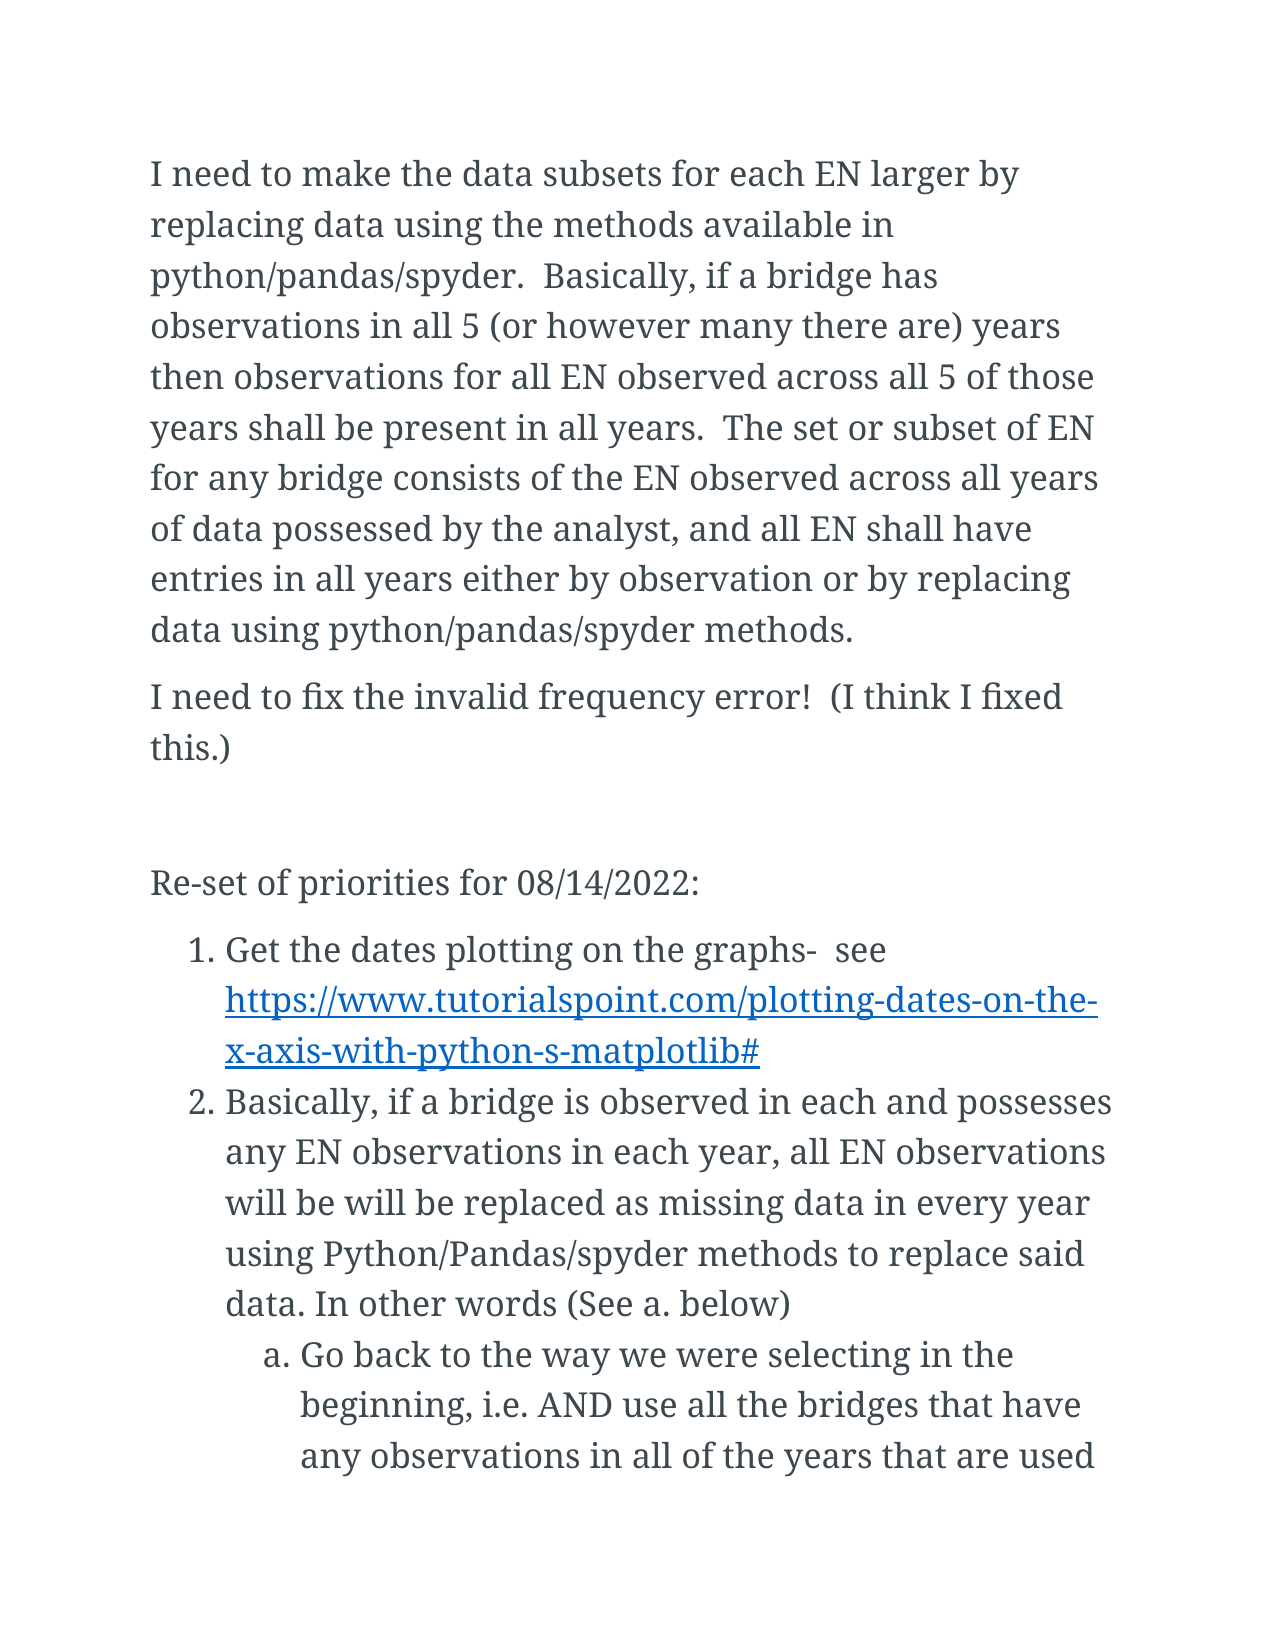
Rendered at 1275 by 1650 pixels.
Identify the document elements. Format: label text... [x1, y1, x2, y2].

text I need to fix the invalid frequency error! (I think I fixed this.) [150, 841, 1125, 939]
list Basically, if a bridge is observed in each and possesses any EN observations in each year, all EN observations will be will be replaced as missing data in every year using Python/Pandas/spyder methods to replace said data. In other words (See a. below) [187, 1246, 1125, 1495]
list Get the dates plotting on the graphs- see https://www.tutorialspoint.com/plotting-dates-on-the-x-axis-with-python-s-matplotlib# [187, 1094, 1125, 1242]
text Re-set of priorities for 08/14/2022: [700, 1027, 1125, 1073]
text I need to make the data subsets for each EN larger by replacing data using the methods available in python/pandas/spyder. Basically, if a bridge has observations in all 5 (or however many there are) years then observations for all EN observed across all 5 of those years shall be present in all years. The set or subset of EN for any bridge consists of the EN observed across all years of data possessed by the analyst, and all EN shall have entries in all years either by observation or by replacing data using python/pandas/spyder methods. [150, 318, 1125, 821]
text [150, 150, 1125, 298]
